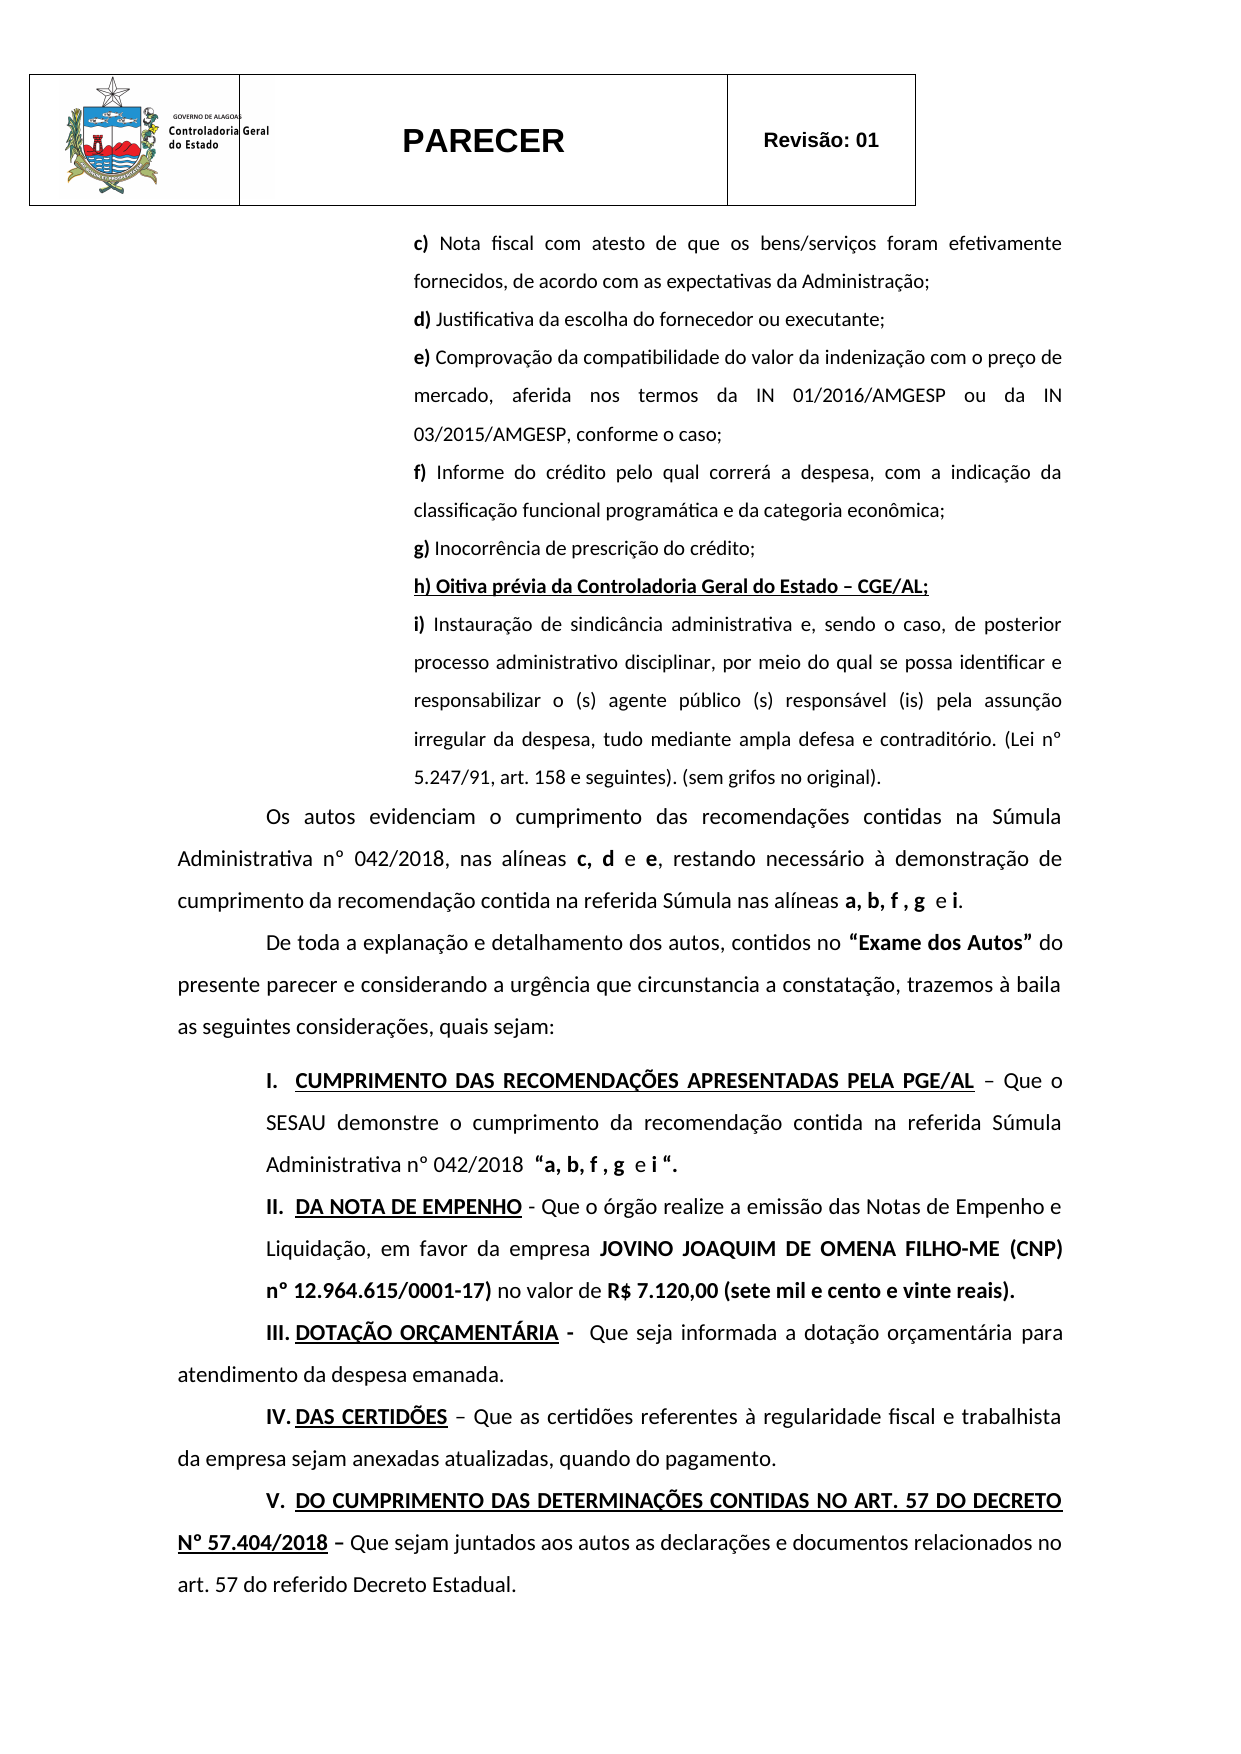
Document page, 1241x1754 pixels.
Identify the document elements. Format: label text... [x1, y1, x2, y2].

text i) Instauração de sindicância administrativa e, sendo o caso, de posterior processo administrativo disciplinar, por meio do qual se possa identificar e responsabilizar o (s) agente público (s) responsável (is) pela assunção irregular da despesa, tudo mediante ampla defesa e contraditório. (Lei nº 5.247/91, art. 158 e seguintes). (sem grifos no original). [413, 611, 1063, 789]
text g) Inocorrência de prescrição do crédito; [413, 535, 1063, 561]
text f) Informe do crédito pelo qual correrá a despesa, com a indicação da classificação funcional programática e da categoria econômica; [413, 459, 1063, 522]
text d) Justificativa da escolha do fornecedor ou executante; [413, 306, 1063, 332]
list CUMPRIMENTO DAS RECOMENDAÇÕES APRESENTADAS PELA PGE/AL – Que o SESAU demonstre o cumprimento da recomendação contida na referida Súmula Administrativa nº 042/2018 “a, b, f , g e i “. [266, 1066, 1063, 1178]
list DOTAÇÃO ORÇAMENTÁRIA - Que seja informada a dotação orçamentária para atendimento da despesa emanada. [177, 1318, 1063, 1388]
picture [240, 75, 275, 199]
list DO CUMPRIMENTO DAS DETERMINAÇÕES CONTIDAS NO ART. 57 DO DECRETO Nº 57.404/2018 – Que sejam juntados aos autos as declarações e documentos relacionados no art. 57 do referido Decreto Estadual. [177, 1486, 1063, 1598]
text Os autos evidenciam o cumprimento das recomendações contidas na Súmula Administrativa nº 042/2018, nas alíneas c, d e e, restando necessário à demonstração de cumprimento da recomendação contida na referida Súmula nas alíneas a, b, f , g e i. [177, 802, 1063, 914]
text h) Oitiva prévia da Controladoria Geral do Estado – CGE/AL; [413, 573, 1063, 599]
text e) Comprovação da compatibilidade do valor da indenização com o preço de mercado, aferida nos termos da IN 01/2016/AMGESP ou da IN 03/2015/AMGESP, conforme o caso; [413, 344, 1063, 446]
text De toda a explanação e detalhamento dos autos, contidos no “Exame dos Autos” do presente parecer e considerando a urgência que circunstancia a constatação, trazemos à baila as seguintes considerações, quais sejam: [177, 928, 1063, 1040]
list DAS CERTIDÕES – Que as certidões referentes à regularidade fiscal e trabalhista da empresa sejam anexadas atualizadas, quando do pagamento. [177, 1402, 1063, 1472]
text c) Nota fiscal com atesto de que os bens/serviços foram efetivamente fornecidos, de acordo com as expectativas da Administração; [413, 230, 1063, 294]
picture [59, 75, 239, 199]
list DA NOTA DE EMPENHO - Que o órgão realize a emissão das Notas de Empenho e Liquidação, em favor da empresa JOVINO JOAQUIM DE OMENA FILHO-ME (CNP) nº 12.964.615/0001-17) no valor de R$ 7.120,00 (sete mil e cento e vinte reais). [266, 1192, 1063, 1304]
